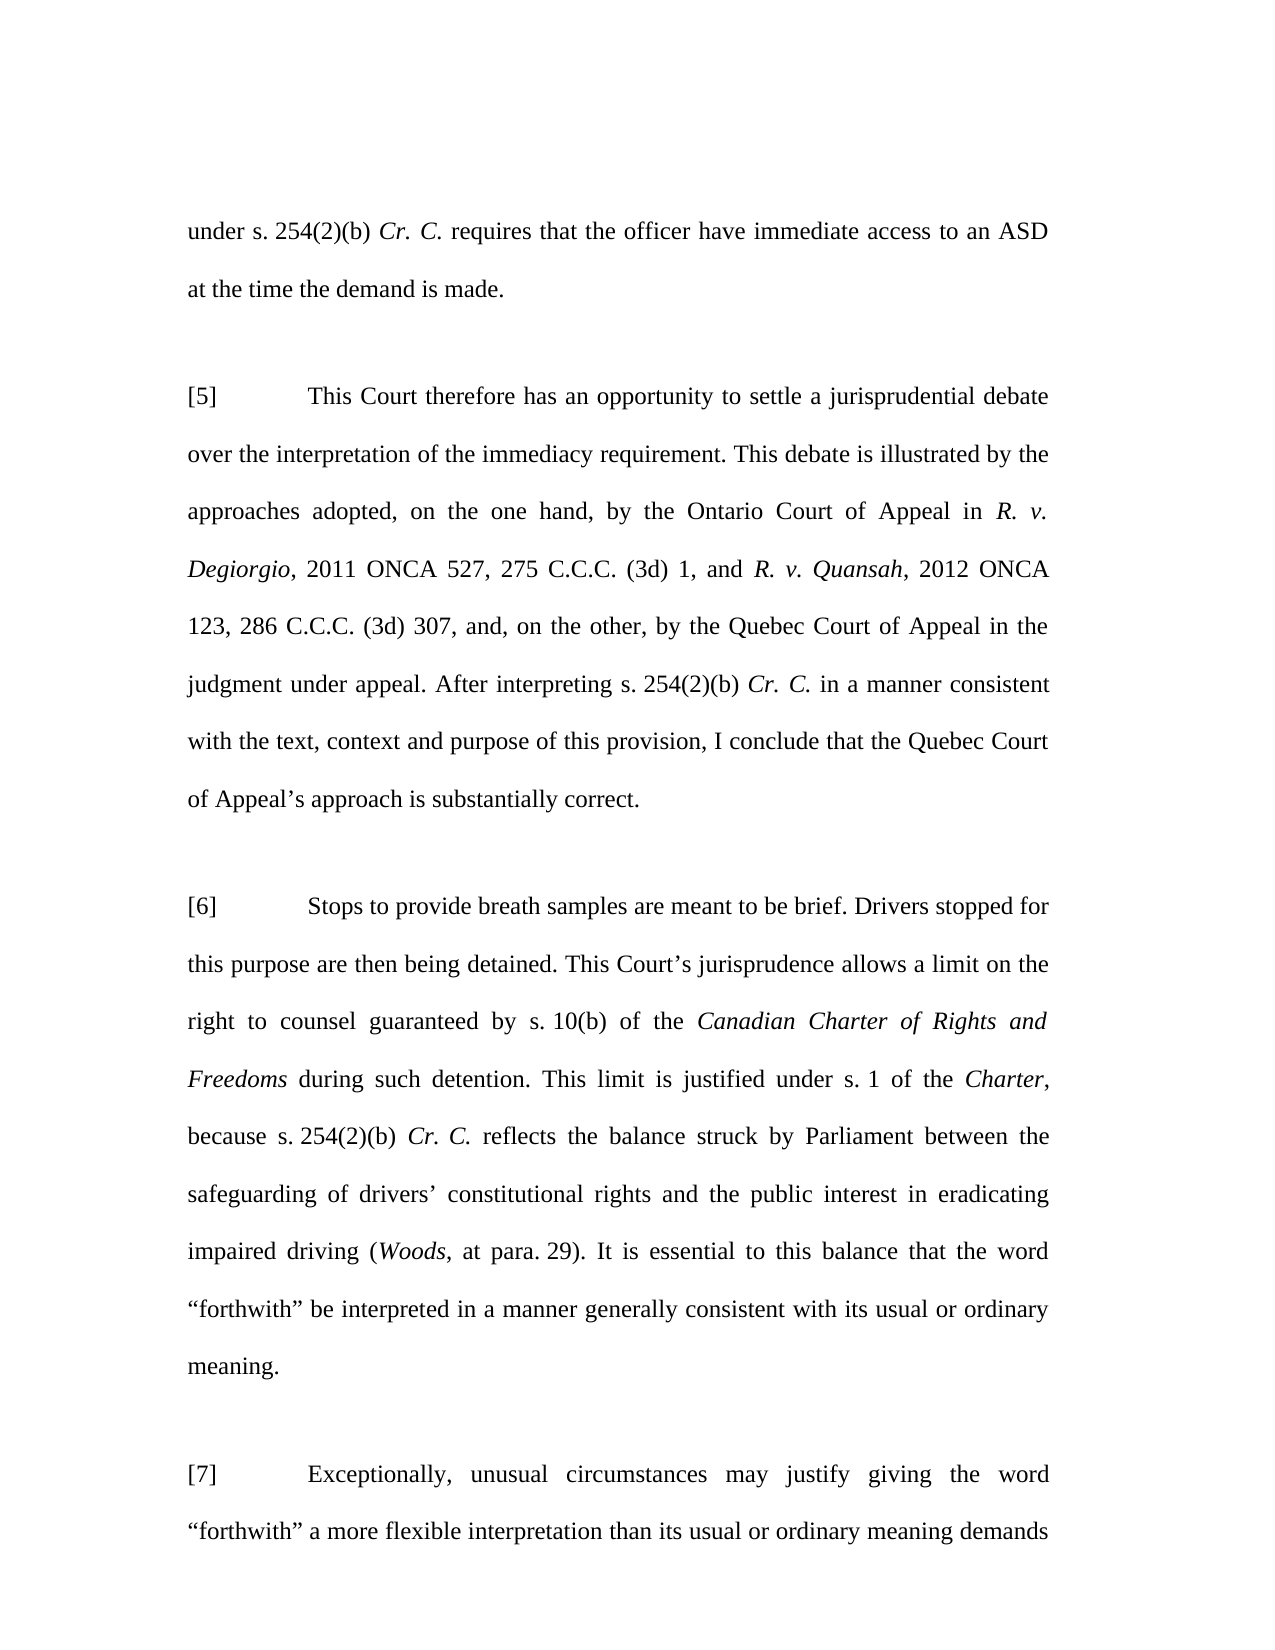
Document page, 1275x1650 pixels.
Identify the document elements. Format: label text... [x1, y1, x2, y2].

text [187, 1459, 1050, 1545]
text This Court therefore has an opportunity to settle a jurisprudential debate over the interpretation of the immediacy requirement. This debate is illustrated by the approaches adopted, on the one hand, by the Ontario Court of Appeal in R. v. Degiorgio, 2011 ONCA 527, 275 C.C.C. (3d) 1, and R. v. Quansah, 2012 ONCA 123, 286 C.C.C. (3d) 307, and, on the other, by the Quebec Court of Appeal in the judgment under appeal. After interpreting s. 254(2)(b) Cr. C. in a manner consistent with the text, context and purpose of this provision, I conclude that the Quebec Court of Appeal’s approach is substantially correct. [187, 381, 1050, 813]
text Stops to provide breath samples are meant to be brief. Drivers stopped for this purpose are then being detained. This Court’s jurisprudence allows a limit on the right to counsel guaranteed by s. 10(b) of the Canadian Charter of Rights and Freedoms during such detention. This limit is justified under s. 1 of the Charter, because s. 254(2)(b) Cr. C. reflects the balance struck by Parliament between the safeguarding of drivers’ constitutional rights and the public interest in eradicating impaired driving (Woods, at para. 29). It is essential to this balance that the word “forthwith” be interpreted in a manner generally consistent with its usual or ordinary meaning. [187, 891, 1050, 1380]
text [187, 216, 1050, 303]
